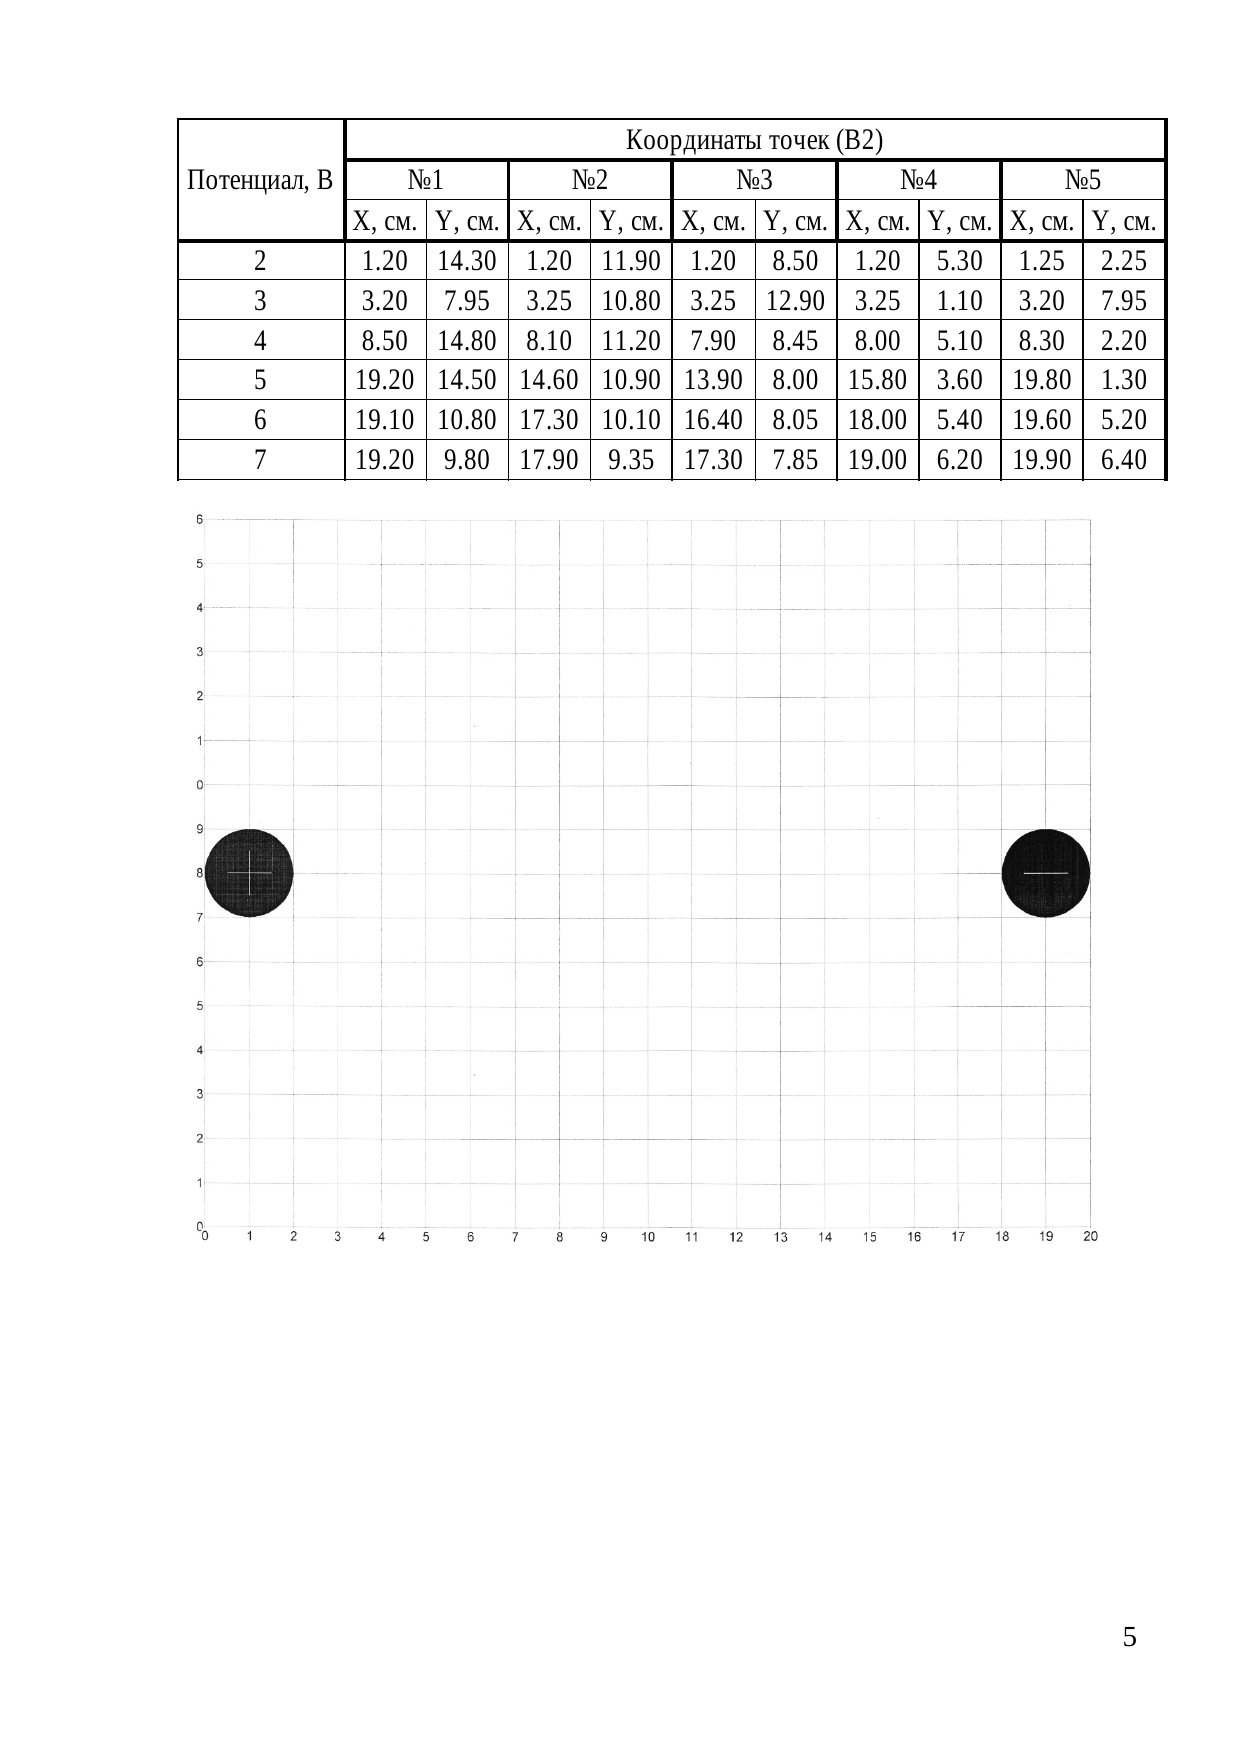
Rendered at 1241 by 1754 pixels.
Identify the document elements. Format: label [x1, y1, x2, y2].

picture [177, 499, 1137, 1261]
